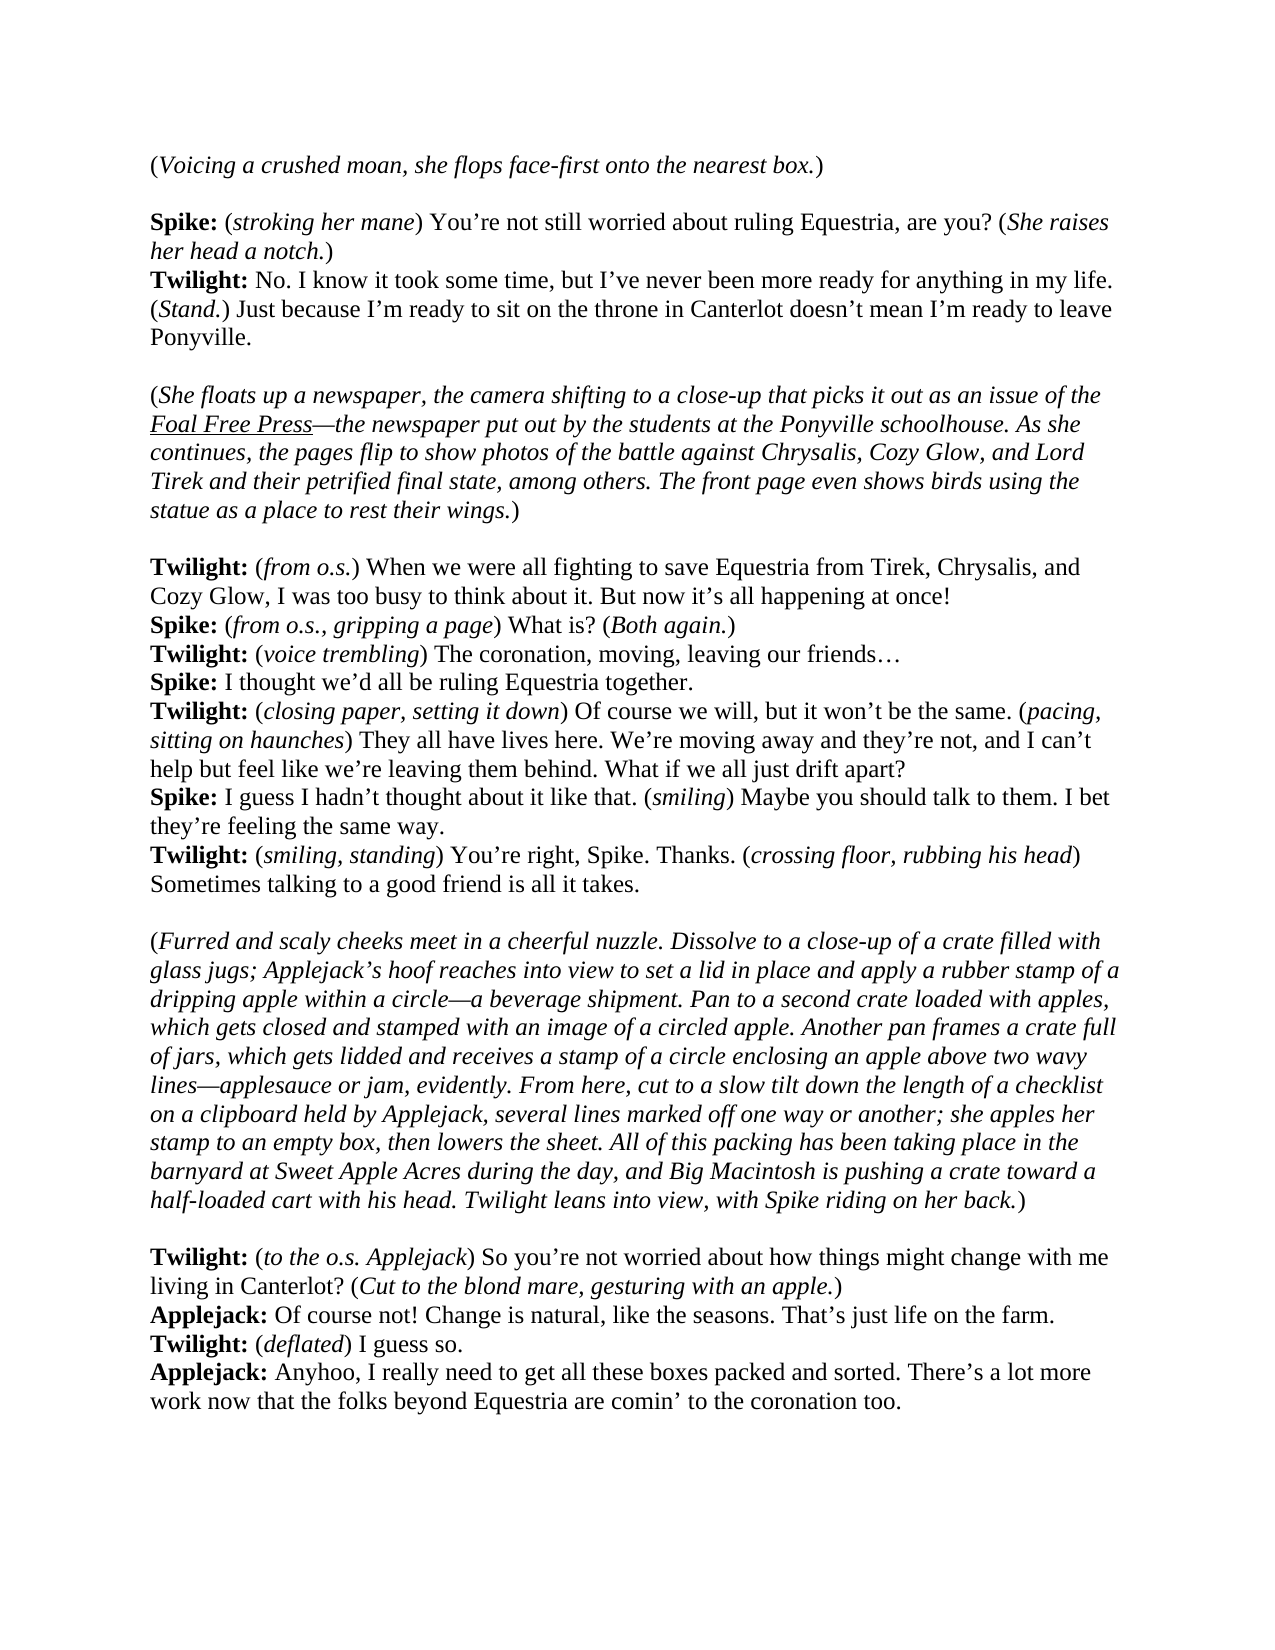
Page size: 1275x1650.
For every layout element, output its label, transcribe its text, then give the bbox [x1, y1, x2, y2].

text Spike: I guess I hadn’t thought about it like that. (smiling) Maybe you should talk to them. I bet they’re feeling the same way. [150, 782, 1125, 840]
text Twilight: (from o.s.) When we were all fighting to save Equestria from Tirek, Chrysalis, and Cozy Glow, I was too busy to think about it. But now it’s all happening at once! [150, 552, 1125, 610]
text (Voicing a crushed moan, she flops face-first onto the nearest box.) [150, 150, 1125, 179]
text Twilight: (voice trembling) The coronation, moving, leaving our friends… [150, 639, 1125, 667]
text Applejack: Of course not! Change is natural, like the seasons. That’s just life on the farm. [150, 1300, 1125, 1329]
text (She floats up a newspaper, the camera shifting to a close-up that picks it out as an issue of the Foal Free Press—the newspaper put out by the students at the Ponyville schoolhouse. As she continues, the pages flip to show photos of the battle against Chrysalis, Cozy Glow, and Lord Tirek and their petrified final state, among others. The front page even shows birds using the statue as a place to rest their wings.) [150, 380, 1125, 524]
text Spike: (stroking her mane) You’re not still worried about ruling Equestria, are you? (She raises her head a notch.) [150, 207, 1125, 265]
text Twilight: (closing paper, setting it down) Of course we will, but it won’t be the same. (pacing, sitting on haunches) They all have lives here. We’re moving away and they’re not, and I can’t help but feel like we’re leaving them behind. What if we all just drift apart? [150, 696, 1125, 782]
text Spike: I thought we’d all be ruling Equestria together. [150, 667, 1125, 696]
text (Furred and scaly cheeks meet in a cheerful nuzzle. Dissolve to a close-up of a crate filled with glass jugs; Applejack’s hoof reaches into view to set a lid in place and apply a rubber stamp of a dripping apple within a circle—a beverage shipment. Pan to a second crate loaded with apples, which gets closed and stamped with an image of a circled apple. Another pan frames a crate full of jars, which gets lidded and receives a stamp of a circle enclosing an apple above two wavy lines—applesauce or jam, evidently. From here, cut to a slow tilt down the length of a checklist on a clipboard held by Applejack, several lines marked off one way or another; she apples her stamp to an empty box, then lowers the sheet. All of this packing has been taking place in the barnyard at Sweet Apple Acres during the day, and Big Macintosh is pushing a crate toward a half-loaded cart with his head. Twilight leans into view, with Spike riding on her back.) [150, 926, 1125, 1214]
text Twilight: (smiling, standing) You’re right, Spike. Thanks. (crossing floor, rubbing his head) Sometimes talking to a good friend is all it takes. [150, 840, 1125, 897]
text Twilight: (deflated) I guess so. [150, 1329, 1125, 1357]
text Applejack: Anyhoo, I really need to get all these boxes packed and sorted. There’s a lot more work now that the folks beyond Equestria are comin’ to the coronation too. [150, 1357, 1125, 1415]
text Twilight: (to the o.s. Applejack) So you’re not worried about how things might change with me living in Canterlot? (Cut to the blond mare, gesturing with an apple.) [150, 1242, 1125, 1300]
text Spike: (from o.s., gripping a page) What is? (Both again.) [150, 610, 1125, 639]
text Twilight: No. I know it took some time, but I’ve never been more ready for anything in my life. (Stand.) Just because I’m ready to sit on the throne in Canterlot doesn’t mean I’m ready to leave Ponyville. [150, 265, 1125, 351]
